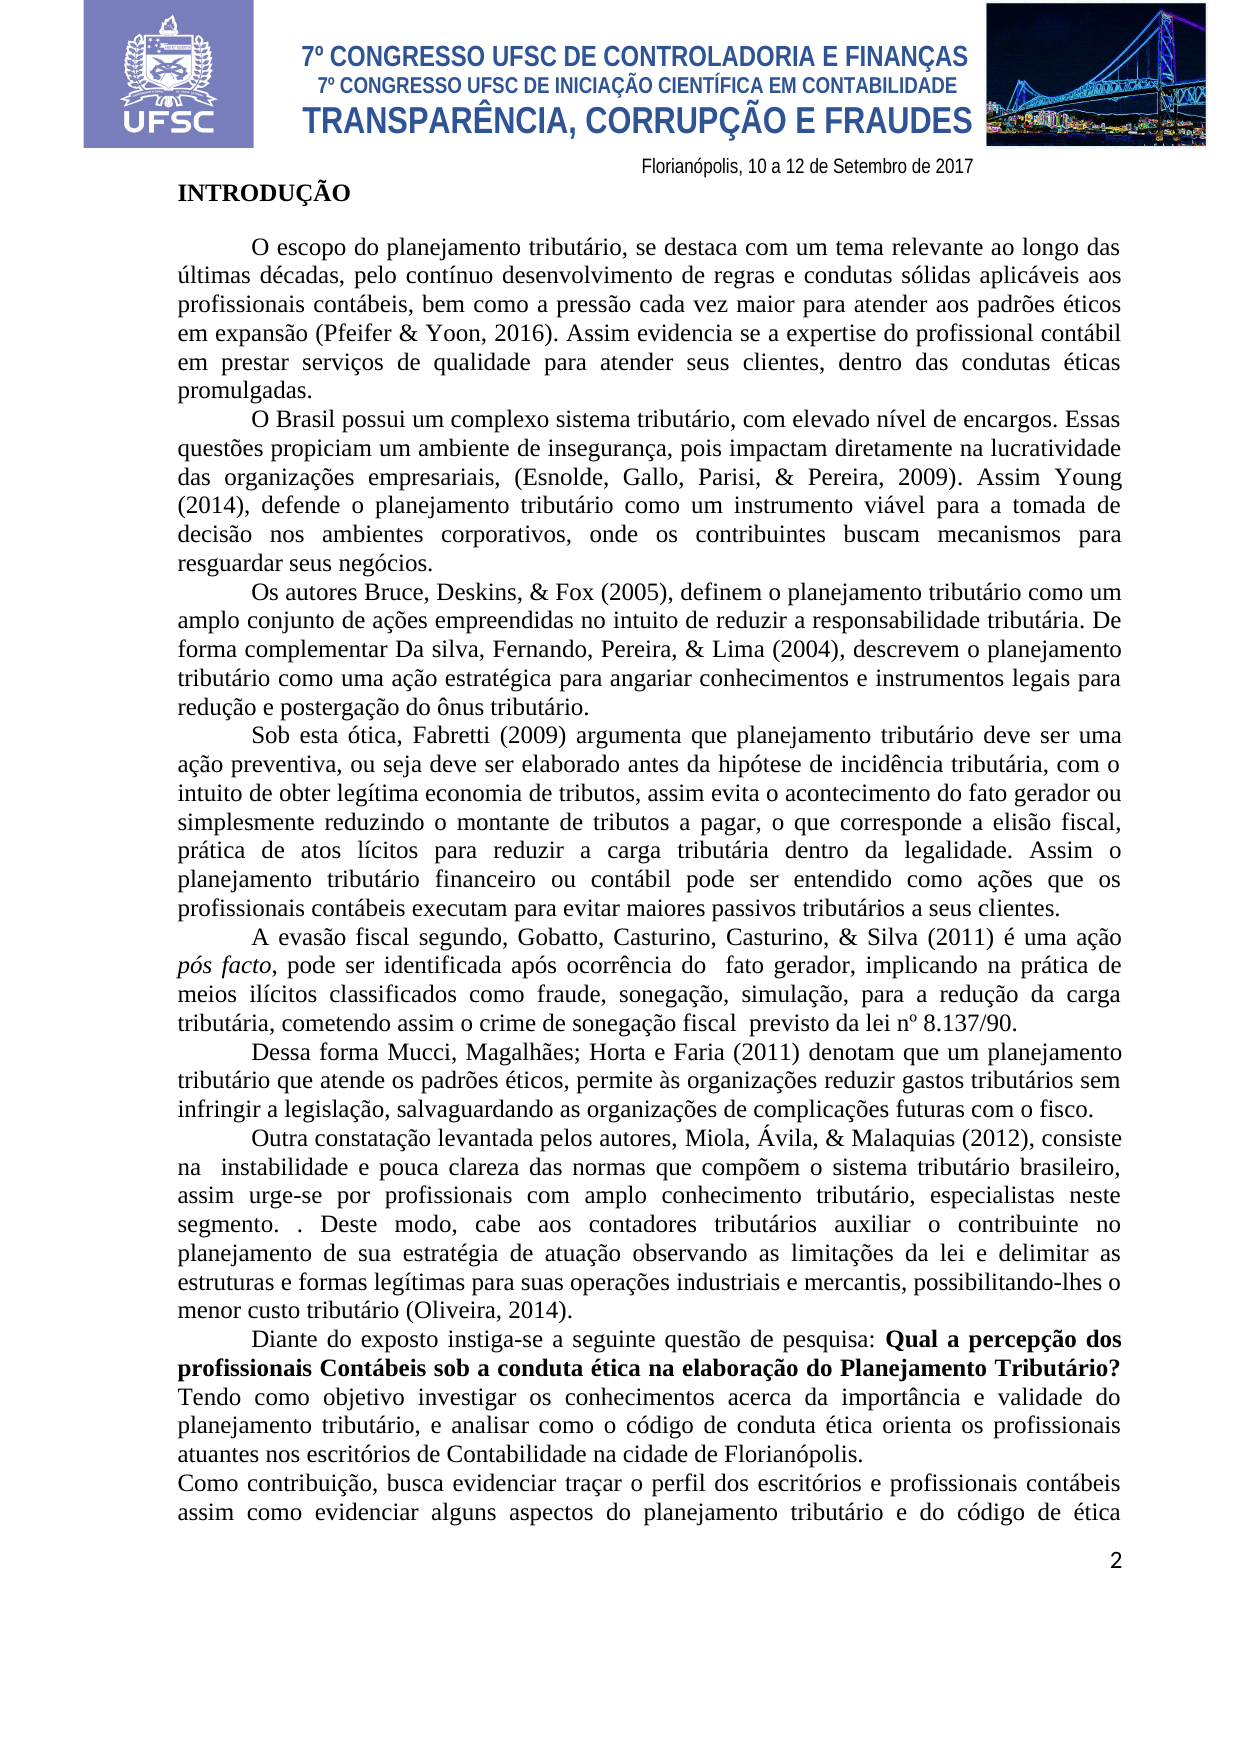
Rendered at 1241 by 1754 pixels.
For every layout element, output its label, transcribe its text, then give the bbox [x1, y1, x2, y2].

text O escopo do planejamento tributário, se destaca com um tema relevante ao longo das últimas décadas, pelo contínuo desenvolvimento de regras e condutas sólidas aplicáveis aos profissionais contábeis, bem como a pressão cada vez maior para atender aos padrões éticos em expansão (Pfeifer & Yoon, 2016). Assim evidencia se a expertise do profissional contábil em prestar serviços de qualidade para atender seus clientes, dentro das condutas éticas promulgadas. [177, 232, 1122, 404]
text INTRODUÇÃO [177, 178, 1122, 207]
text Diante do exposto instiga-se a seguinte questão de pesquisa: Qual a percepção dos profissionais Contábeis sob a conduta ética na elaboração do Planejamento Tributário? Tendo como objetivo investigar os conhecimentos acerca da importância e validade do planejamento tributário, e analisar como o código de conduta ética orienta os profissionais atuantes nos escritórios de Contabilidade na cidade de Florianópolis. [177, 1324, 1122, 1468]
picture [983, 0, 1209, 150]
text A evasão fiscal segundo, Gobatto, Casturino, Casturino, & Silva (2011) é uma ação pós facto, pode ser identificada após ocorrência do fato gerador, implicando na prática de meios ilícitos classificados como fraude, sonegação, simulação, para a redução da carga tributária, cometendo assim o crime de sonegação fiscal previsto da lei nº 8.137/90. [177, 922, 1122, 1037]
text Os autores Bruce, Deskins, & Fox (2005), definem o planejamento tributário como um amplo conjunto de ações empreendidas no intuito de reduzir a responsabilidade tributária. De forma complementar Da silva, Fernando, Pereira, & Lima (2004), descrevem o planejamento tributário como uma ação estratégica para angariar conhecimentos e instrumentos legais para redução e postergação do ônus tributário. [177, 577, 1122, 721]
text Outra constatação levantada pelos autores, Miola, Ávila, & Malaquias (2012), consiste na instabilidade e pouca clareza das normas que compõem o sistema tributário brasileiro, assim urge-se por profissionais com amplo conhecimento tributário, especialistas neste segmento. . Deste modo, cabe aos contadores tributários auxiliar o contribuinte no planejamento de sua estratégia de atuação observando as limitações da lei e delimitar as estruturas e formas legítimas para suas operações industriais e mercantis, possibilitando-lhes o menor custo tributário (Oliveira, 2014). [177, 1123, 1122, 1324]
text Dessa forma Mucci, Magalhães; Horta e Faria (2011) denotam que um planejamento tributário que atende os padrões éticos, permite às organizações reduzir gastos tributários sem infringir a legislação, salvaguardando as organizações de complicações futuras com o fisco. [177, 1037, 1122, 1123]
picture [83, 0, 254, 148]
text Sob esta ótica, Fabretti (2009) argumenta que planejamento tributário deve ser uma ação preventiva, ou seja deve ser elaborado antes da hipótese de incidência tributária, com o intuito de obter legítima economia de tributos, assim evita o acontecimento do fato gerador ou simplesmente reduzindo o montante de tributos a pagar, o que corresponde a elisão fiscal, prática de atos lícitos para reduzir a carga tributária dentro da legalidade. Assim o planejamento tributário financeiro ou contábil pode ser entendido como ações que os profissionais contábeis executam para evitar maiores passivos tributários a seus clientes. [177, 721, 1122, 922]
text O Brasil possui um complexo sistema tributário, com elevado nível de encargos. Essas questões propiciam um ambiente de insegurança, pois impactam diretamente na lucratividade das organizações empresariais, (Esnolde, Gallo, Parisi, & Pereira, 2009). Assim Young (2014), defende o planejamento tributário como um instrumento viável para a tomada de decisão nos ambientes corporativos, onde os contribuintes buscam mecanismos para resguardar seus negócios. [177, 404, 1122, 577]
